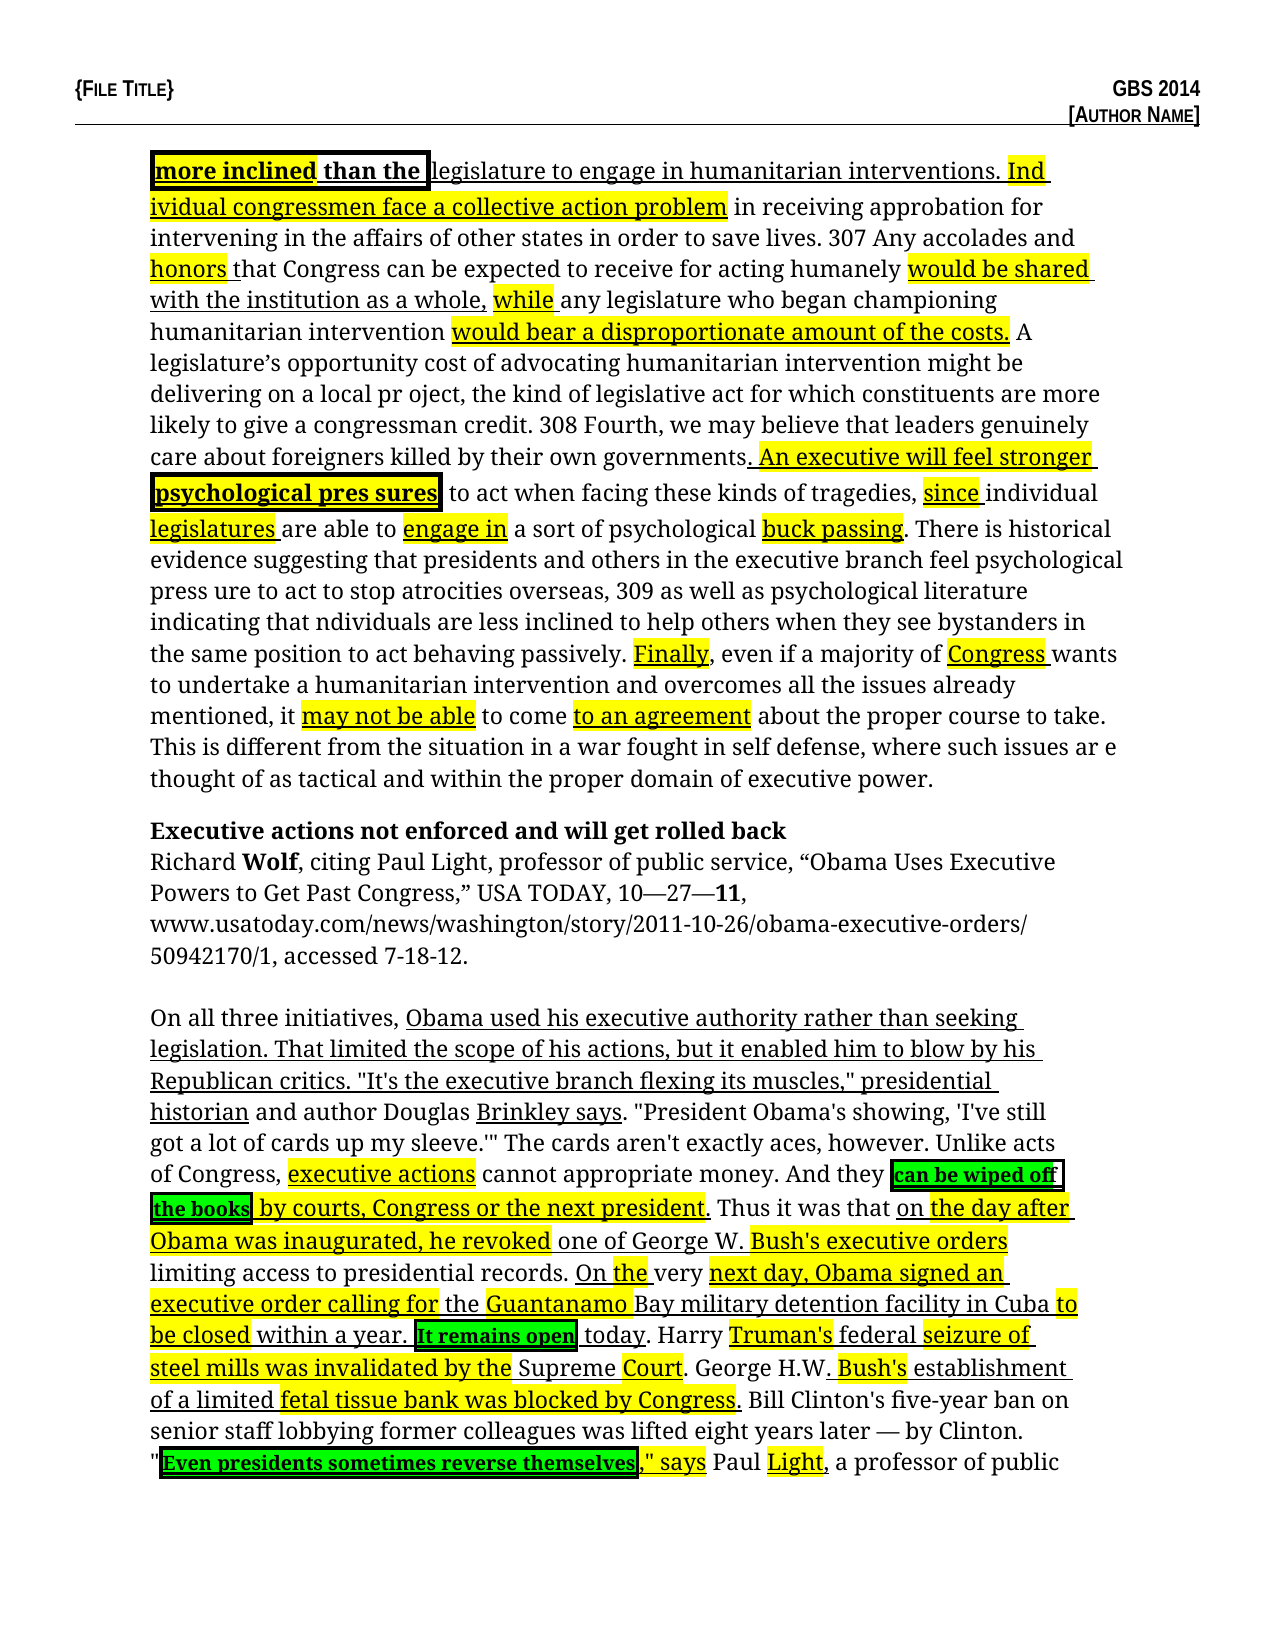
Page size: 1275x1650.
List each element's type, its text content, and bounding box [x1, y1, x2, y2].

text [150, 150, 1125, 794]
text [150, 1002, 1080, 1479]
subtitle Executive actions not enforced and will get rolled back [150, 814, 1125, 846]
text Richard Wolf, citing Paul Light, professor of public service, “Obama Uses Executive Powers to Get Past Congress,” USA TODAY, 10—27—11, www.usatoday.com/news/washington/story/2011-10-26/obama-executive-orders/50942170/1, accessed 7-18-12. [150, 846, 1125, 971]
